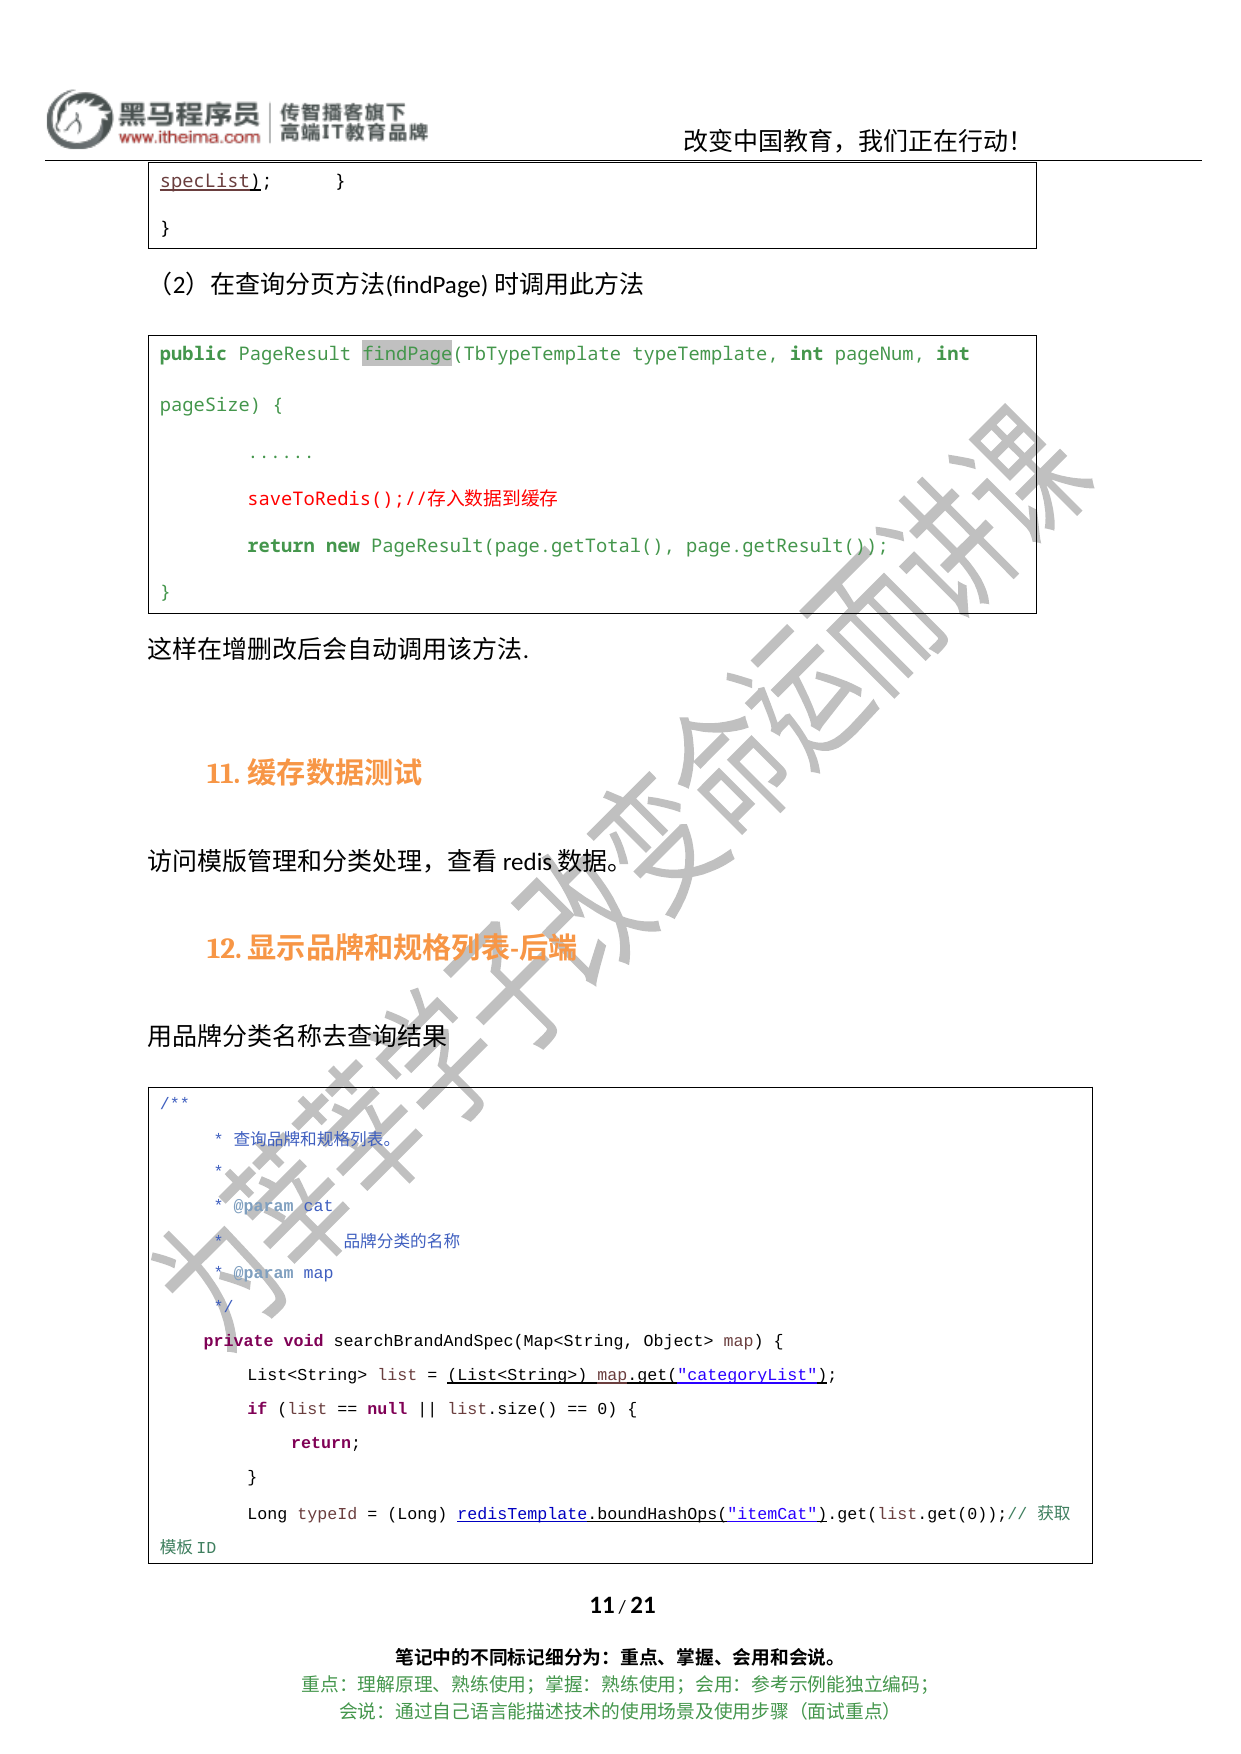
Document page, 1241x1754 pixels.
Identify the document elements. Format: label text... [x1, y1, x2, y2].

picture [44, 88, 434, 151]
text 这样在增删改后会自动调用该方法. [148, 614, 1092, 682]
text 用品牌分类名称去查询结果 [148, 1001, 1092, 1068]
subtitle 显示品牌和规格列表-后端 [207, 912, 1092, 979]
table_header public PageResult findPage(TbTypeTemplate typeTemplate, int pageNum, int pageSize) { ...... saveToRedis();//存入数据到缓存 return new PageResult(page.getTotal(), page.getResult()); } [149, 336, 1036, 613]
text （2）在查询分页方法(findPage) 时调用此方法 [148, 249, 1092, 317]
text 访问模版管理和分类处理，查看redis数据。 [148, 826, 1092, 893]
subtitle 缓存数据测试 [207, 736, 1092, 804]
